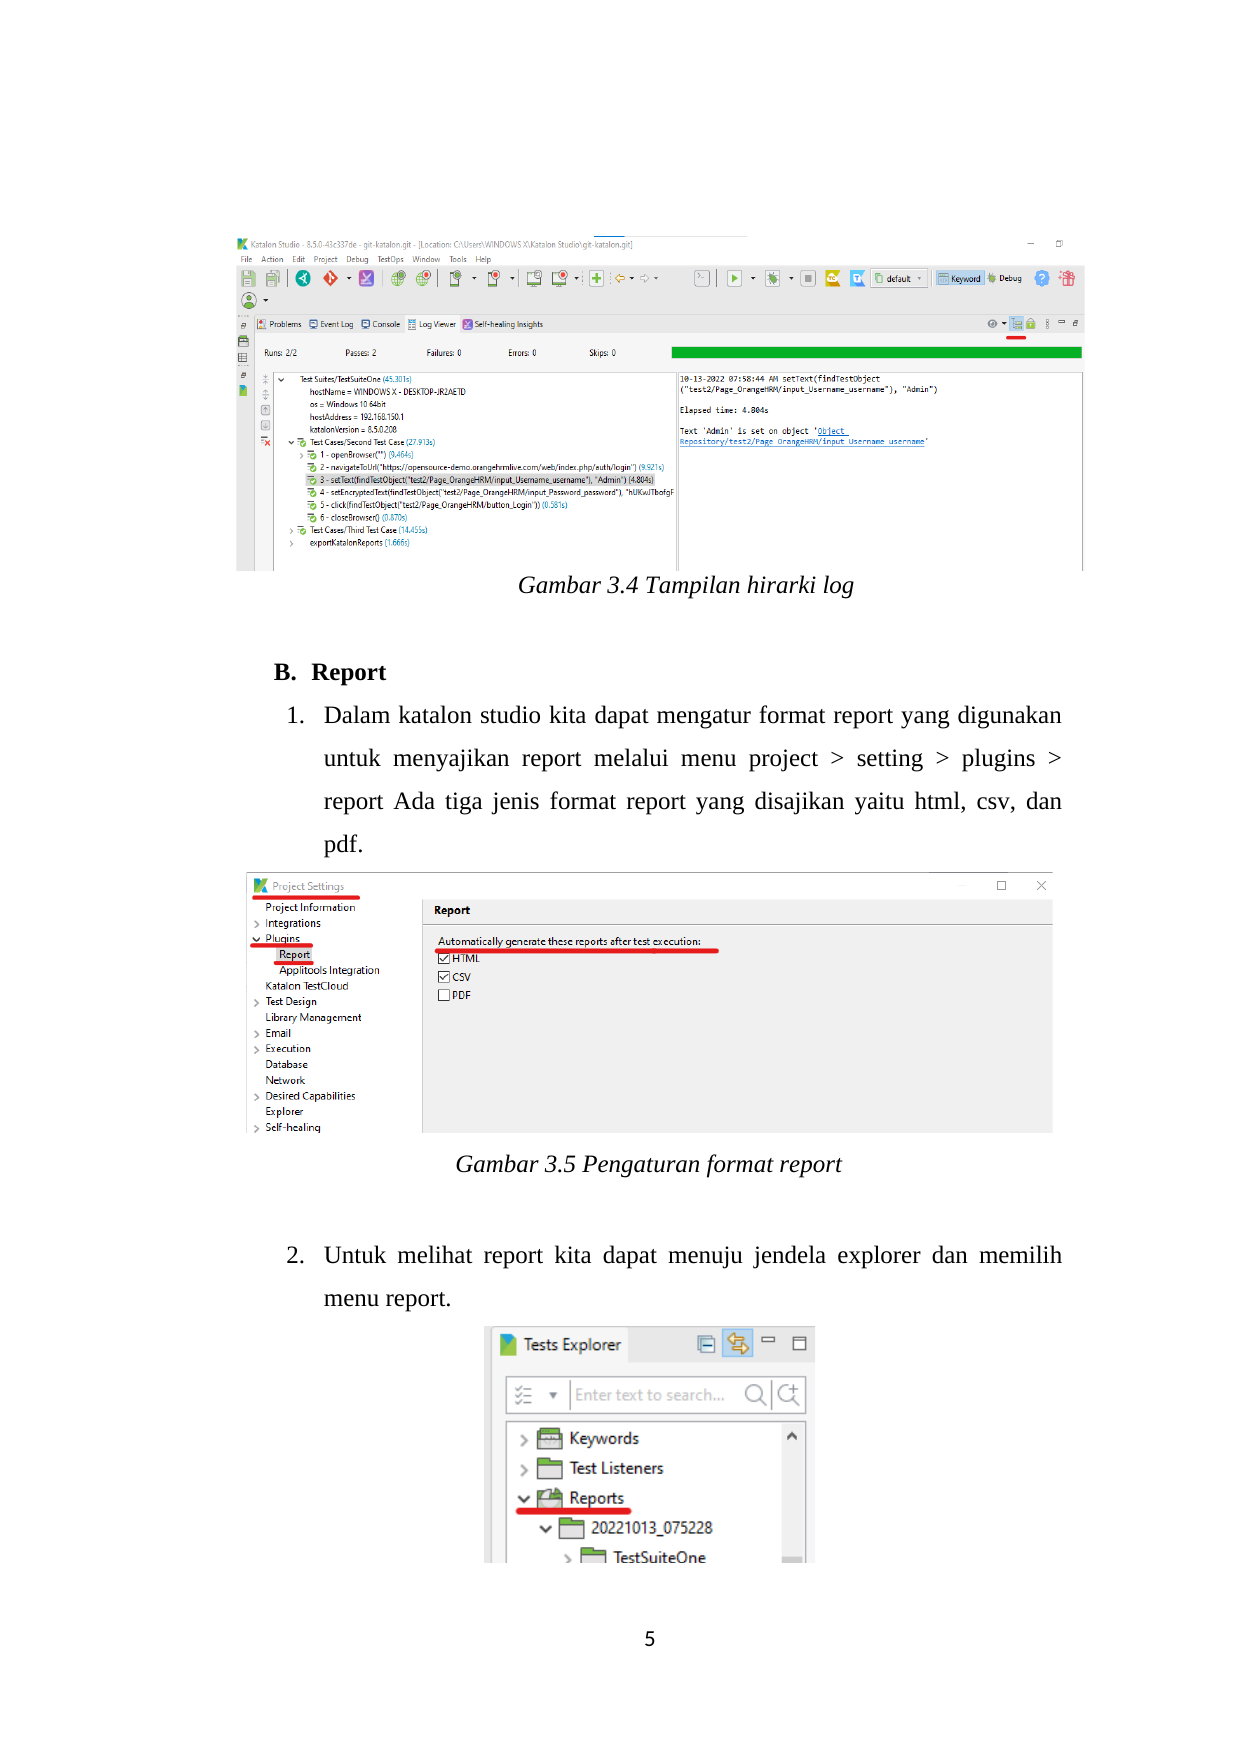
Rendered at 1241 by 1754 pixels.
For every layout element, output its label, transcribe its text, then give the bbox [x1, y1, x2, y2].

text Gambar 3.5 Pengaturan format report [236, 1149, 1063, 1178]
picture [236, 236, 1085, 571]
list Dalam katalon studio kita dapat mengatur format report yang digunakan untuk menyajikan report melalui menu project > setting > plugins > report Ada tiga jenis format report yang disajikan yaitu html, csv, dan pdf. [286, 700, 1063, 858]
picture [246, 872, 1053, 1133]
list Gambar 3.4 Tampilan hirarki log [311, 571, 1063, 599]
list Untuk melihat report kita dapat menuju jendela explorer dan memilih menu report. [286, 1240, 1063, 1312]
picture [484, 1326, 816, 1563]
list Report [274, 657, 1063, 686]
